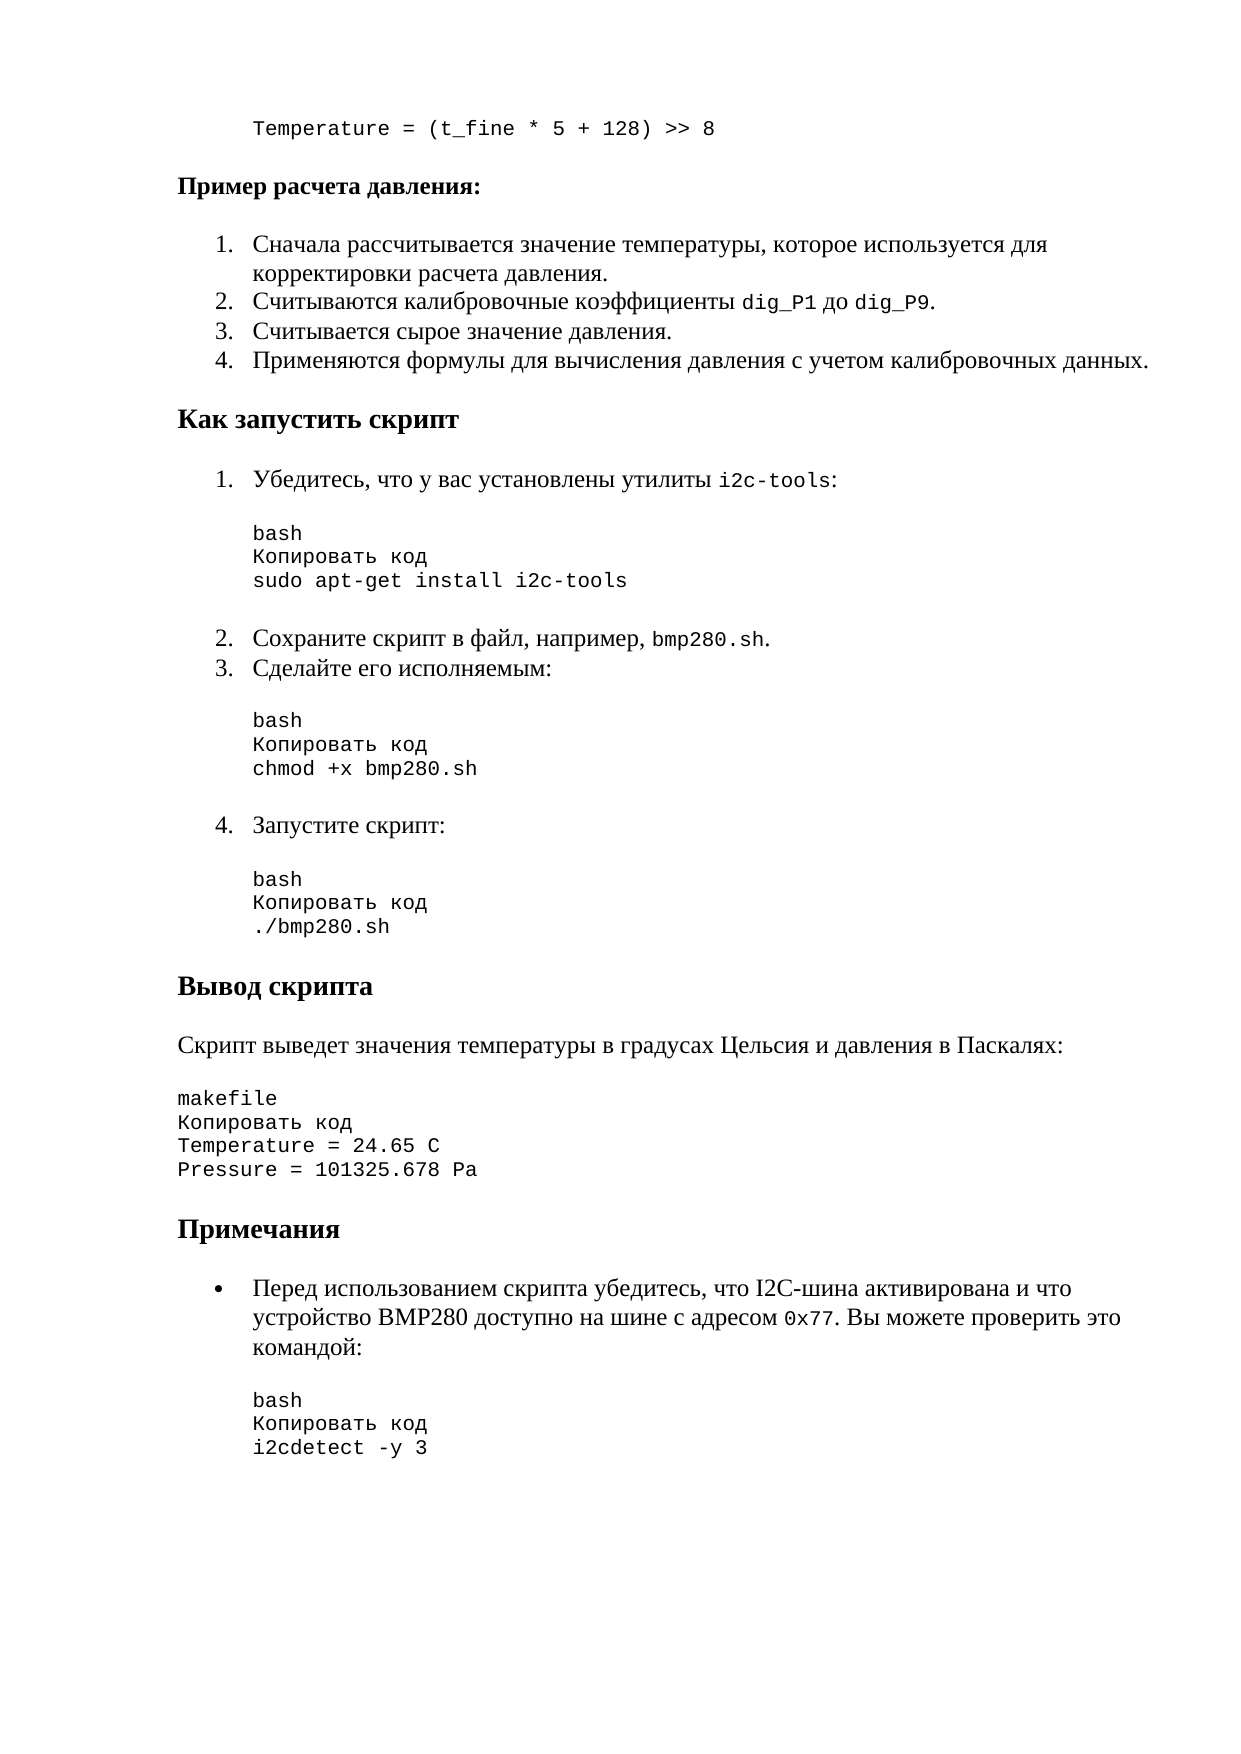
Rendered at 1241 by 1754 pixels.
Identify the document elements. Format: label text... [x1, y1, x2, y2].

text Temperature = (t_fine * 5 + 128) >> 8 [252, 118, 1152, 142]
text sudo apt-get install i2c-tools [252, 570, 1152, 594]
list Перед использованием скрипта убедитесь, что I2C-шина активирована и что устройство BMP280 доступно на шине с адресом 0x77. Вы можете проверить это командой: [215, 1273, 1152, 1361]
text i2cdetect -y 3 [252, 1437, 1152, 1461]
list Применяются формулы для вычисления давления с учетом калибровочных данных. [215, 345, 1152, 373]
list Сделайте его исполняемым: [215, 653, 1152, 681]
text Скрипт выведет значения температуры в градусах Цельсия и давления в Паскалях: [177, 1030, 1152, 1059]
list Запустите скрипт: [215, 811, 1152, 839]
text bash [252, 711, 1152, 734]
text bash [252, 868, 1152, 892]
list Сохраните скрипт в файл, например, bmp280.sh. [215, 623, 1152, 653]
text Как запустить скрипт [177, 403, 1152, 435]
text ./bmp280.sh [252, 916, 1152, 939]
text Копировать код [252, 892, 1152, 916]
text chmod +x bmp280.sh [252, 758, 1152, 781]
text Примечания [177, 1212, 1152, 1244]
list Считываются калибровочные коэффициенты dig_P1 до dig_P9. [215, 286, 1152, 316]
text Pressure = 101325.678 Pa [177, 1159, 1152, 1183]
list Считывается сырое значение давления. [215, 316, 1152, 345]
text Вывод скрипта [177, 969, 1152, 1001]
list Убедитесь, что у вас установлены утилиты i2c-tools: [215, 464, 1152, 494]
text Копировать код [252, 734, 1152, 758]
text Temperature = 24.65 C [177, 1135, 1152, 1159]
text Копировать код [252, 1413, 1152, 1437]
text Копировать код [252, 547, 1152, 570]
text Копировать код [177, 1112, 1152, 1135]
text makefile [177, 1088, 1152, 1112]
text Пример расчета давления: [177, 171, 1152, 200]
text bash [252, 523, 1152, 547]
list Сначала рассчитывается значение температуры, которое используется для корректировки расчета давления. [215, 229, 1152, 286]
text bash [252, 1390, 1152, 1413]
